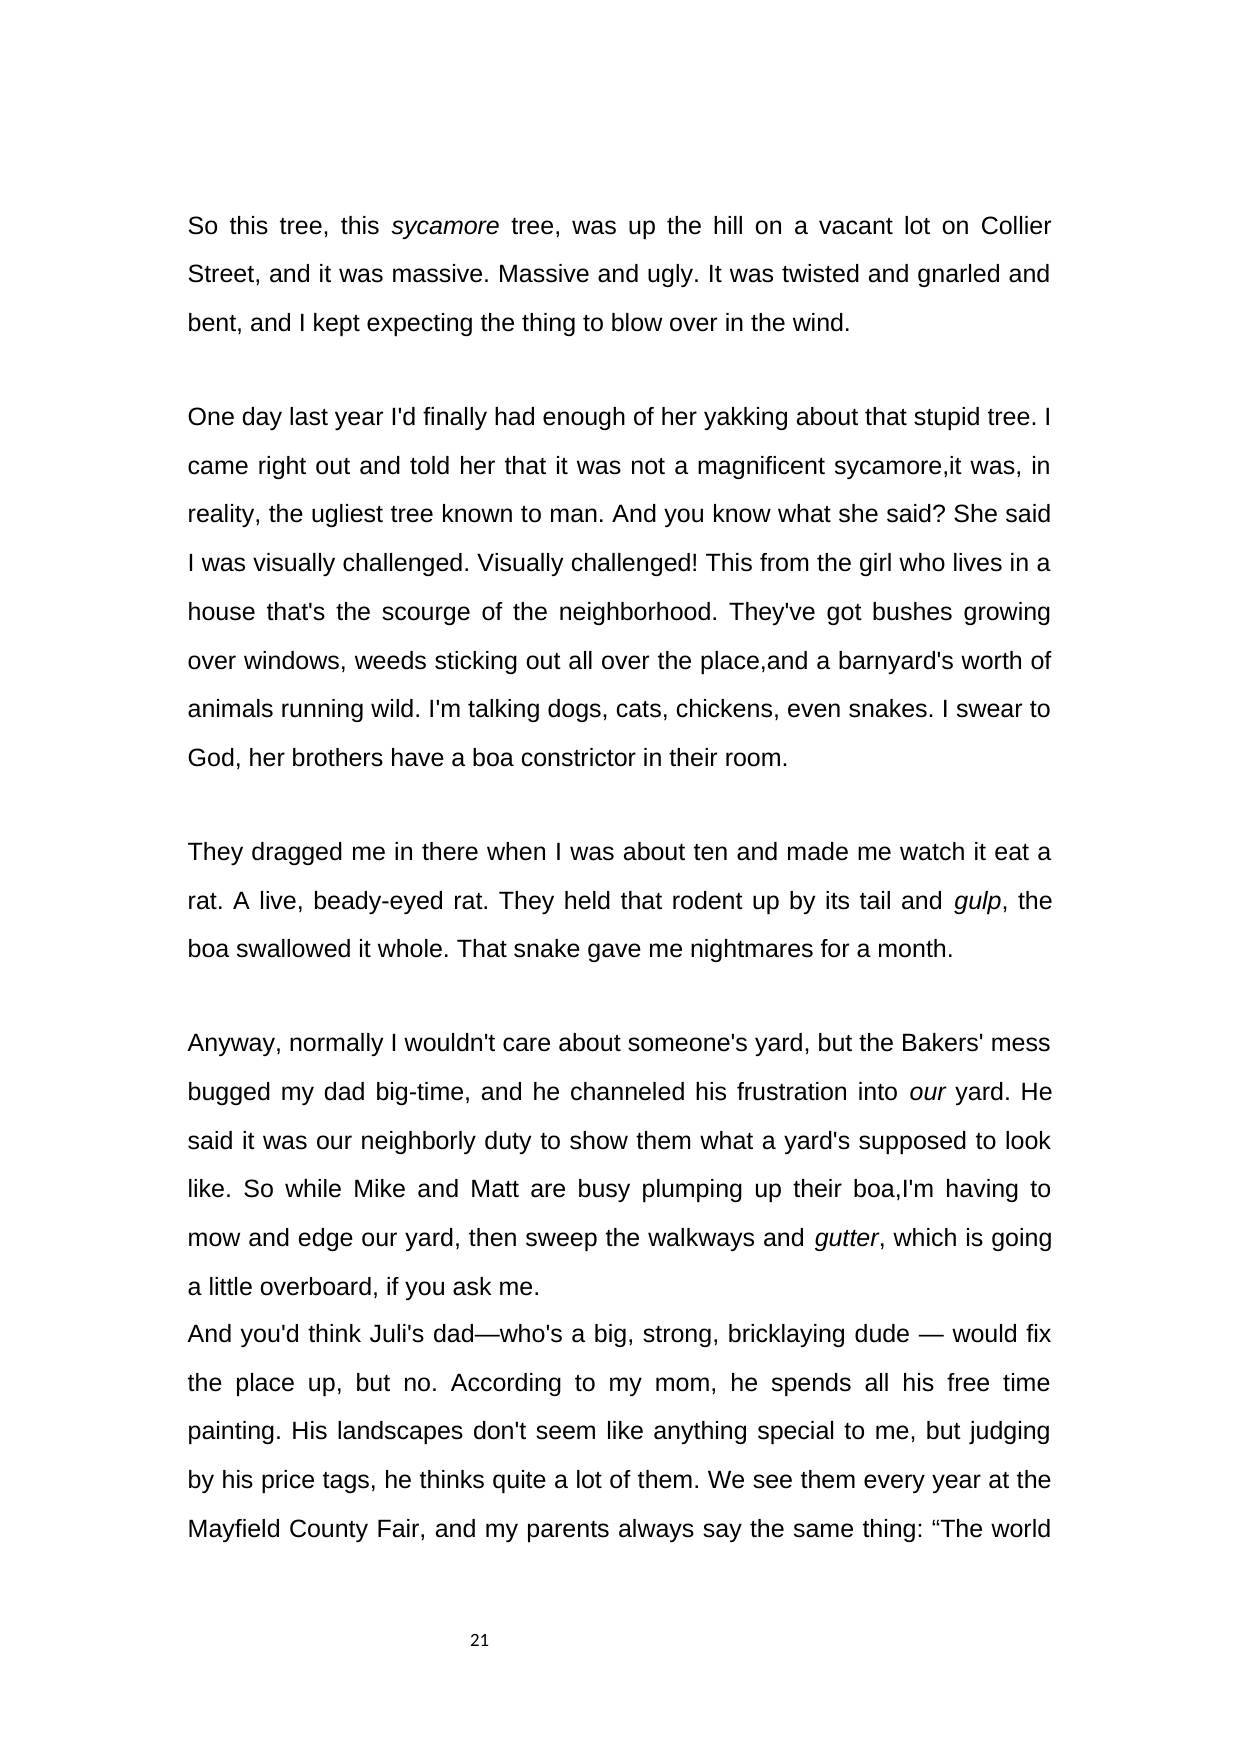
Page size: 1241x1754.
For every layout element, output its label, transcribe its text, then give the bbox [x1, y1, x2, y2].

text One day last year I'd finally had enough of her yakking about that stupid tree. I came right out and told her that it was not a magnificent sycamore,it was, in reality, the ugliest tree known to man. And you know what she said? She said I was visually challenged. Visually challenged! This from the girl who lives in a house that's the scourge of the neighborhood. They've got bushes growing over windows, weeds sticking out all over the place,and a barnyard's worth of animals running wild. I'm talking dogs, cats, chickens, even snakes. I swear to God, her brothers have a boa constrictor in their room. [187, 400, 1053, 774]
text So this tree, this sycamore tree, was up the hill on a vacant lot on Collier Street, and it was massive. Massive and ugly. It was twisted and gnarled and bent, and I kept expecting the thing to blow over in the wind. [187, 209, 1053, 339]
text They dragged me in there when I was about ten and made me watch it eat a rat. A live, beady-eyed rat. They held that rodent up by its tail and gulp, the boa swallowed it whole. That snake gave me nightmares for a month. [187, 835, 1053, 965]
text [187, 1317, 1053, 1544]
text Anyway, normally I wouldn't care about someone's yard, but the Bakers' mess bugged my dad big-time, and he channeled his frustration into our yard. He said it was our neighborly duty to show them what a yard's supposed to look like. So while Mike and Matt are busy plumping up their boa,I'm having to mow and edge our yard, then sweep the walkways and gutter, which is going a little overboard, if you ask me. [187, 1026, 1053, 1303]
